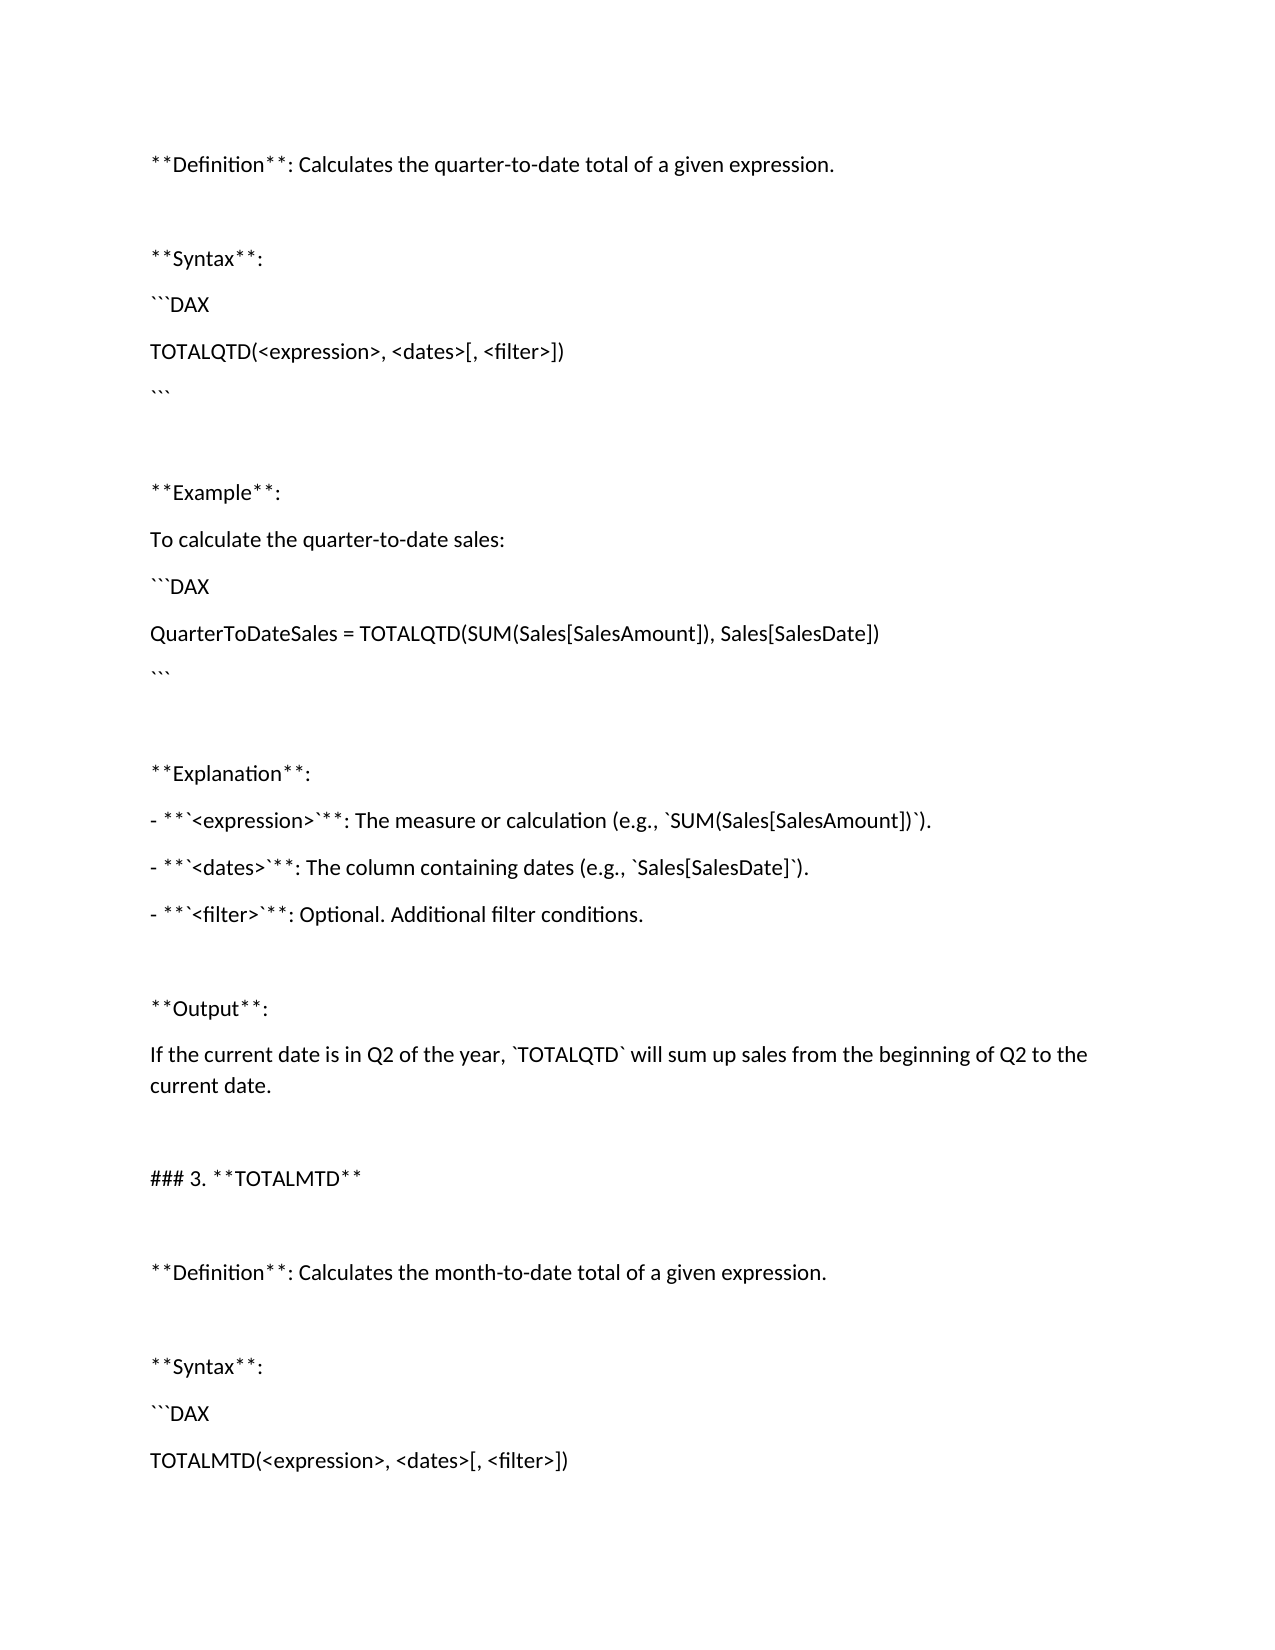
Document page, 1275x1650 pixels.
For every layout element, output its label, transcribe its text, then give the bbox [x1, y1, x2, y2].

text **Example**: [150, 478, 1125, 506]
text QuarterToDateSales = TOTALQTD(SUM(Sales[SalesAmount]), Sales[SalesDate]) [150, 619, 1125, 647]
text TOTALMTD(<expression>, <dates>[, <filter>]) [150, 1446, 1125, 1474]
text **Definition**: Calculates the quarter-to-date total of a given expression. [150, 150, 1125, 178]
text ### 3. **TOTALMTD** [150, 1164, 1125, 1193]
text ```DAX [150, 572, 1125, 600]
text TOTALQTD(<expression>, <dates>[, <filter>]) [150, 337, 1125, 366]
text ```DAX [150, 291, 1125, 319]
text - **`<expression>`**: The measure or calculation (e.g., `SUM(Sales[SalesAmount])`). [150, 806, 1125, 834]
text - **`<filter>`**: Optional. Additional filter conditions. [150, 900, 1125, 928]
text **Explanation**: [150, 759, 1125, 787]
text ```DAX [150, 1399, 1125, 1427]
text **Syntax**: [150, 1352, 1125, 1380]
text **Syntax**: [150, 244, 1125, 272]
text - **`<dates>`**: The column containing dates (e.g., `Sales[SalesDate]`). [150, 853, 1125, 881]
text To calculate the quarter-to-date sales: [150, 525, 1125, 553]
text **Definition**: Calculates the month-to-date total of a given expression. [150, 1258, 1125, 1286]
text ``` [150, 666, 1125, 694]
text ``` [150, 384, 1125, 412]
text **Output**: [150, 994, 1125, 1022]
text If the current date is in Q2 of the year, `TOTALQTD` will sum up sales from the beginning of Q2 to the current date. [150, 1041, 1125, 1099]
